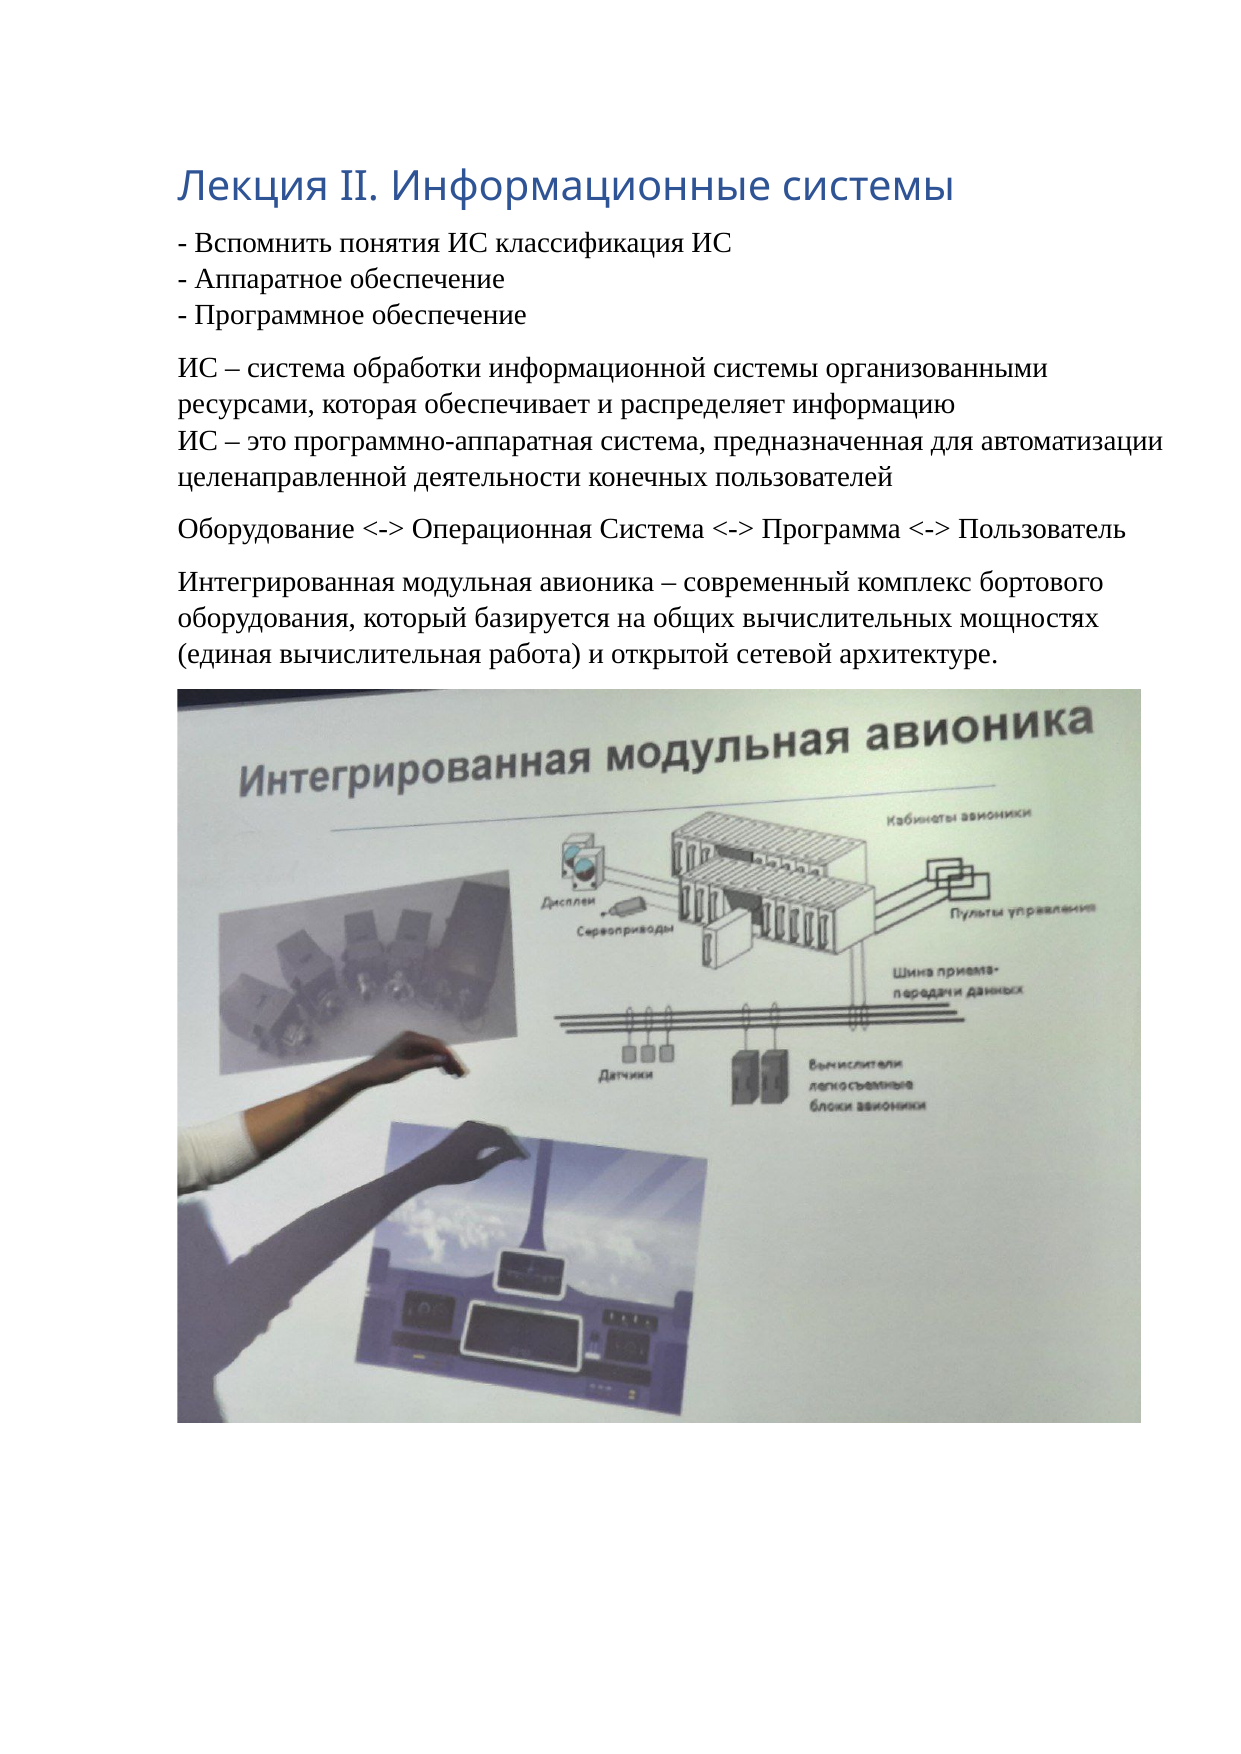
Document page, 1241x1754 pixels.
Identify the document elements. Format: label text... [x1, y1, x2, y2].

picture [177, 689, 1141, 1423]
subtitle Лекция II. Информационные системы [177, 156, 1181, 212]
text - Вспомнить понятия ИС классификация ИС - Аппаратное обеспечение - Программное обеспечение [177, 225, 1181, 331]
text ИС – система обработки информационной системы организованными ресурсами, которая обеспечивает и распределяет информацию ИС – это программно-аппаратная система, предназначенная для автоматизации целенаправленной деятельности конечных пользователей [177, 350, 1181, 492]
text Оборудование <-> Операционная Система <-> Программа <-> Пользователь [177, 512, 1181, 545]
text Интегрированная модульная авионика – современный комплекс бортового оборудования, который базируется на общих вычислительных мощностях (единая вычислительная работа) и открытой сетевой архитектуре. [177, 564, 1181, 670]
